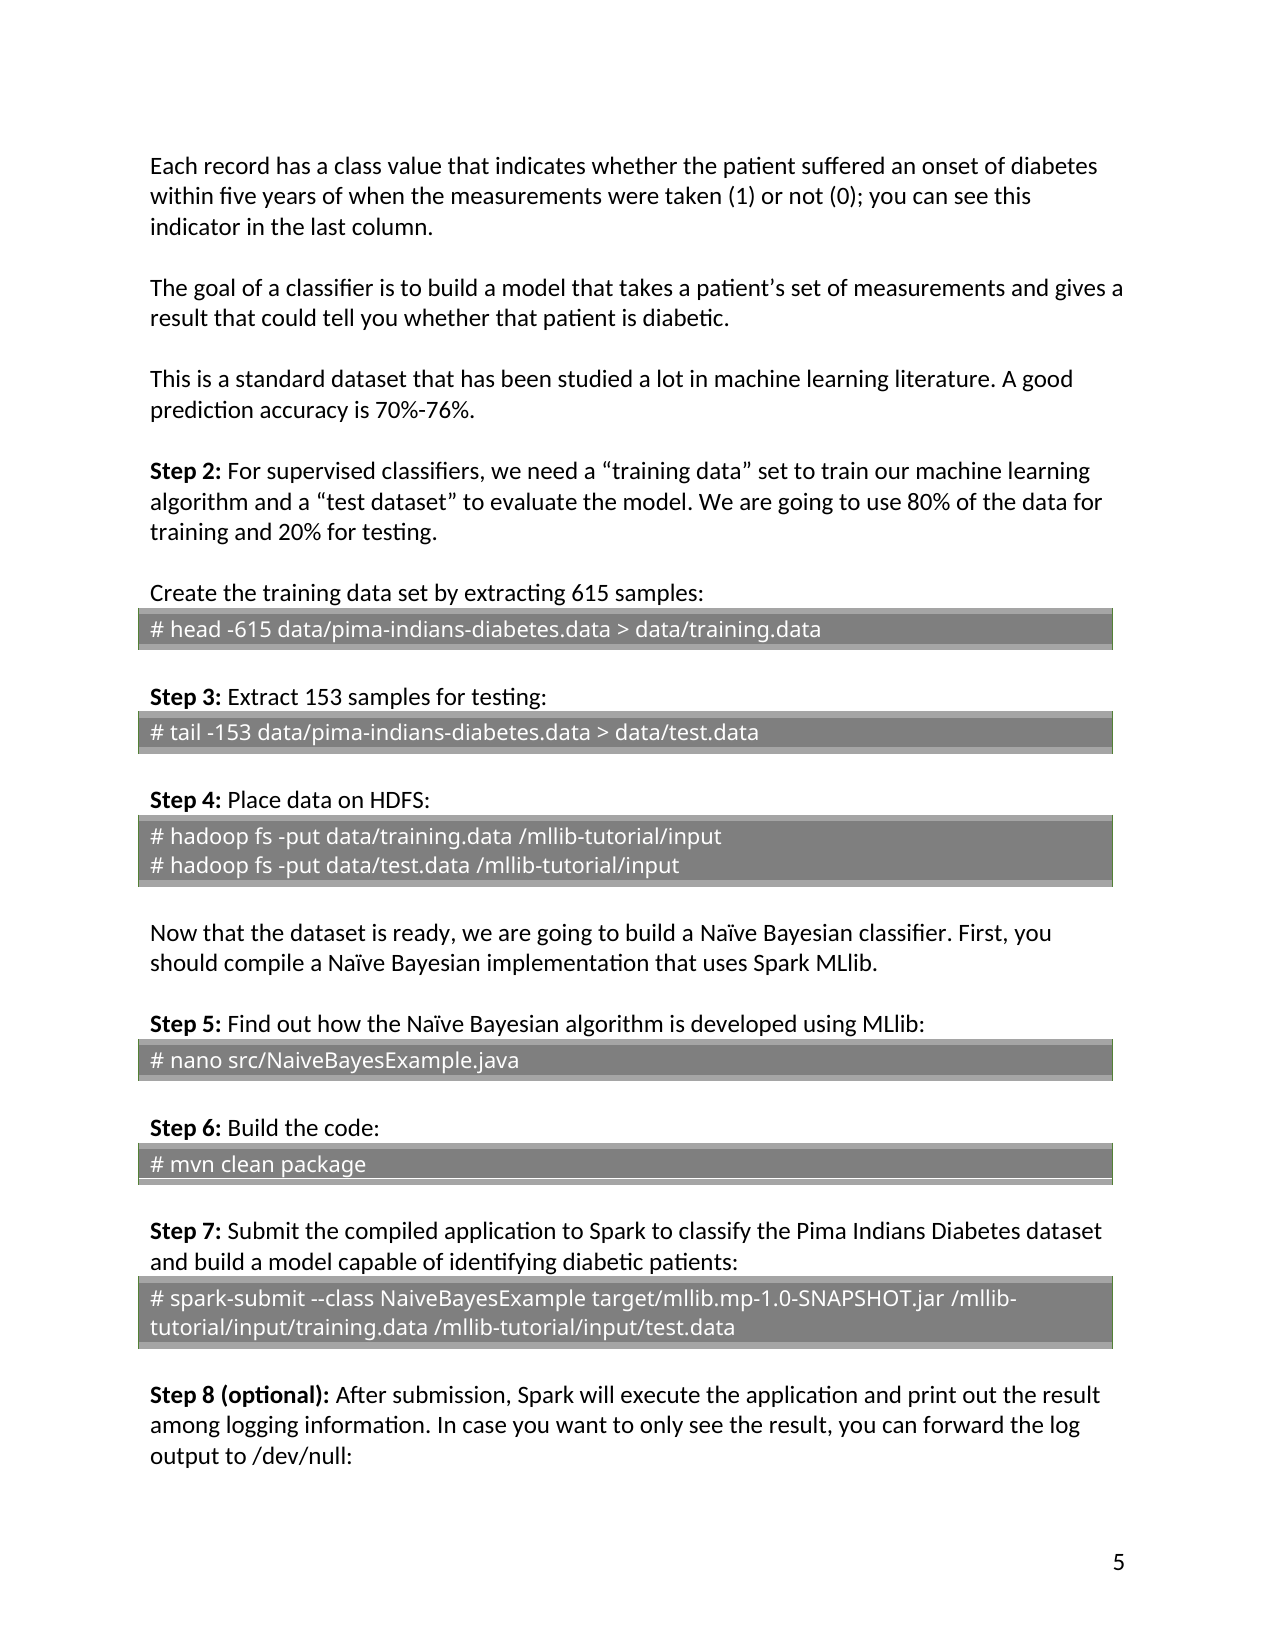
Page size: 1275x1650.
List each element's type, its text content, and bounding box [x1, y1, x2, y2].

table_header # spark-submit --class NaiveBayesExample target/mllib.mp-1.0-SNAPSHOT.jar /mllib-tutorial/input/training.data /mllib-tutorial/input/test.data [139, 1283, 1112, 1342]
text Step 8 (optional): After submission, Spark will execute the application and print out the result among logging information. In case you want to only see the result, you can forward the log output to /dev/null: [150, 1379, 1125, 1471]
text Step 4: Place data on HDFS: [150, 784, 1125, 814]
text Step 5: Find out how the Naïve Bayesian algorithm is developed using MLlib: [150, 1009, 1125, 1039]
text Now that the dataset is ready, we are going to build a Naïve Bayesian classifier. First, you should compile a Naïve Bayesian implementation that uses Spark MLlib. [150, 917, 1125, 978]
text Create the training data set by extracting 615 samples: [150, 577, 1125, 608]
text Step 6: Build the code: [150, 1112, 1125, 1142]
table_header # head -615 data/pima-indians-diabetes.data > data/training.data [139, 614, 1112, 644]
table_header # nano src/NaiveBayesExample.java [139, 1045, 1112, 1075]
text This is a standard dataset that has been studied a lot in machine learning literature. A good prediction accuracy is 70%-76%. [150, 364, 1125, 425]
table_header # mvn clean package [139, 1149, 1112, 1178]
text The goal of a classifier is to build a model that takes a patient’s set of measurements and gives a result that could tell you whether that patient is diabetic. [150, 272, 1125, 333]
text Step 2: For supervised classifiers, we need a “training data” set to train our machine learning algorithm and a “test dataset” to evaluate the model. We are going to use 80% of the data for training and 20% for testing. [150, 455, 1125, 547]
text Step 3: Extract 153 samples for testing: [150, 681, 1125, 711]
table_header # hadoop fs -put data/training.data /mllib-tutorial/input # hadoop fs -put data/test.data /mllib-tutorial/input [139, 821, 1112, 880]
text Step 7: Submit the compiled application to Spark to classify the Pima Indians Diabetes dataset and build a model capable of identifying diabetic patients: [150, 1215, 1125, 1276]
text Each record has a class value that indicates whether the patient suffered an onset of diabetes within five years of when the measurements were taken (1) or not (0); you can see this indicator in the last column. [150, 150, 1125, 242]
table_header # tail -153 data/pima-indians-diabetes.data > data/test.data [139, 718, 1112, 747]
